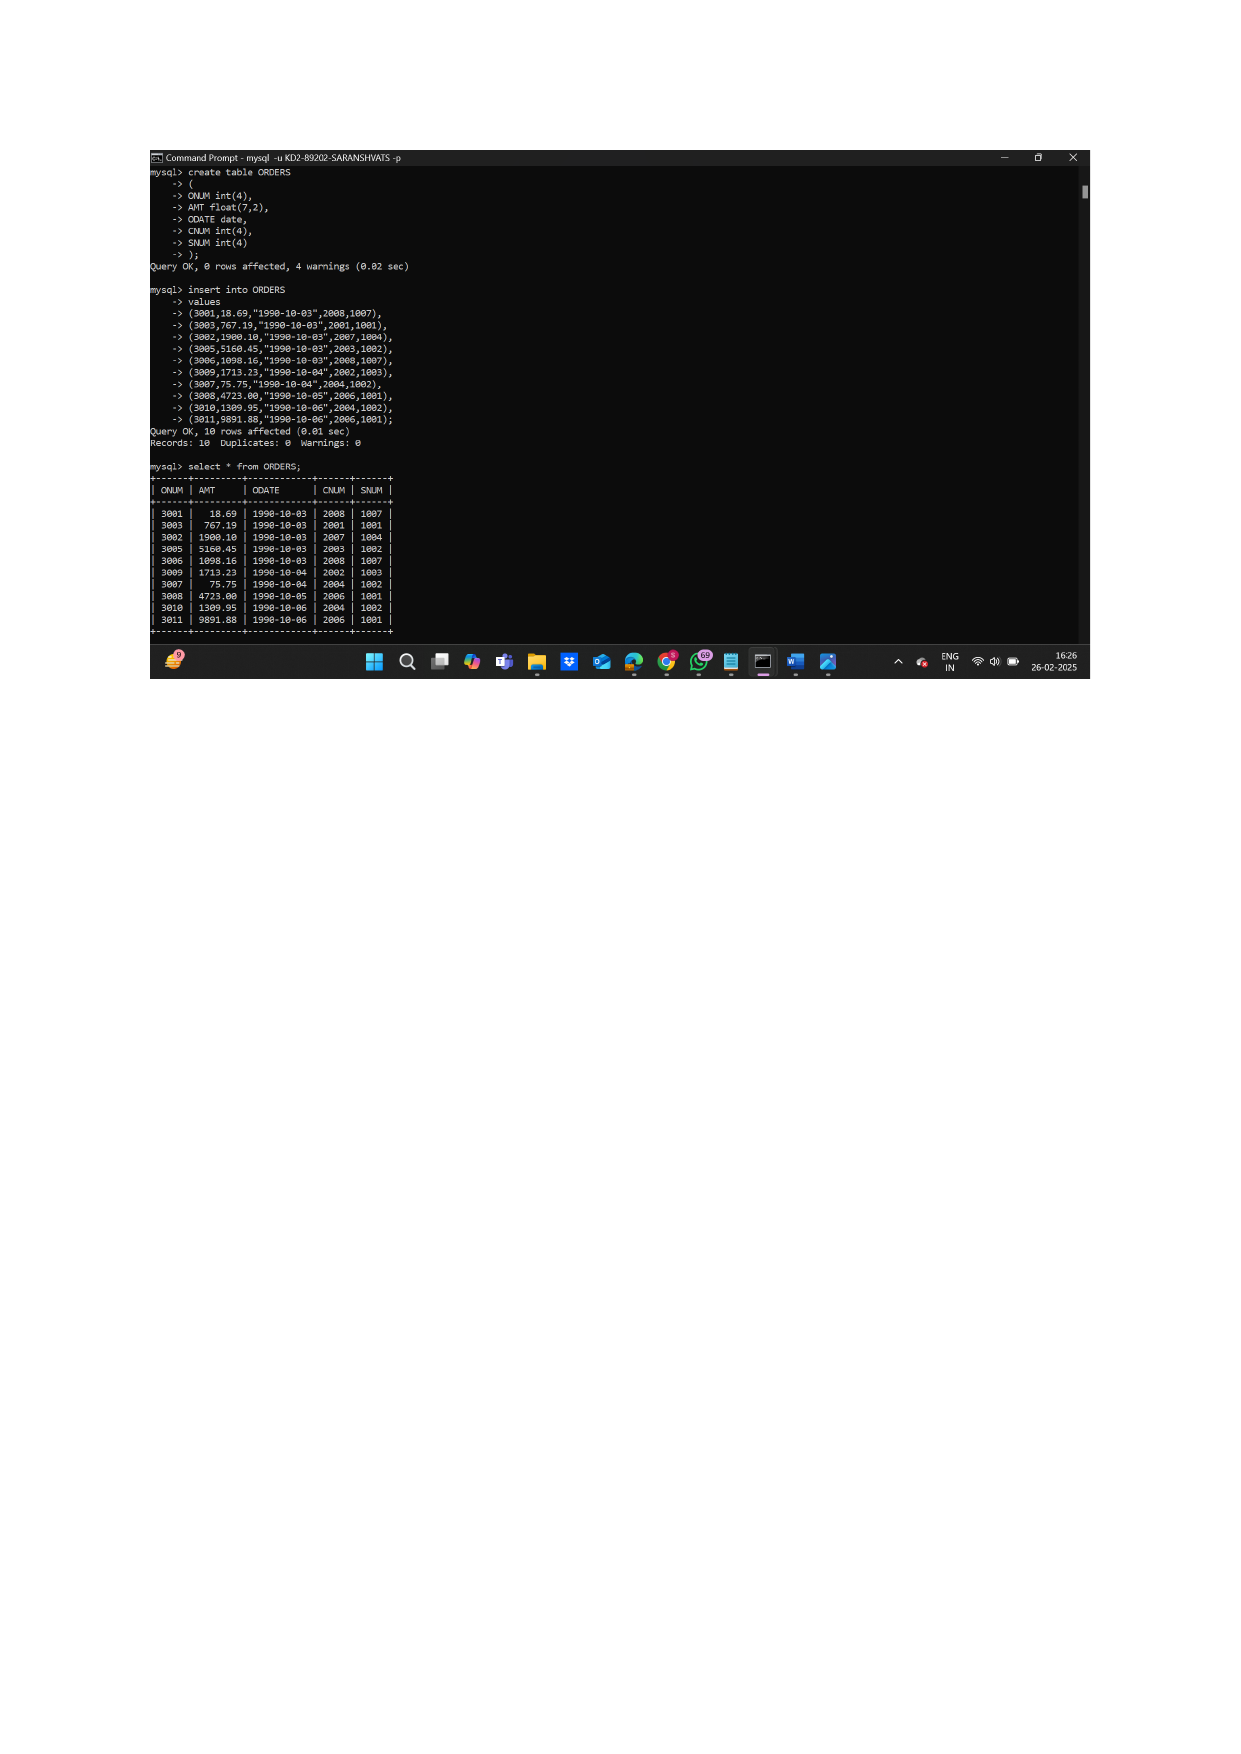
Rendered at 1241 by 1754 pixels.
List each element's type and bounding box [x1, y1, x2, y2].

picture [150, 150, 1091, 679]
